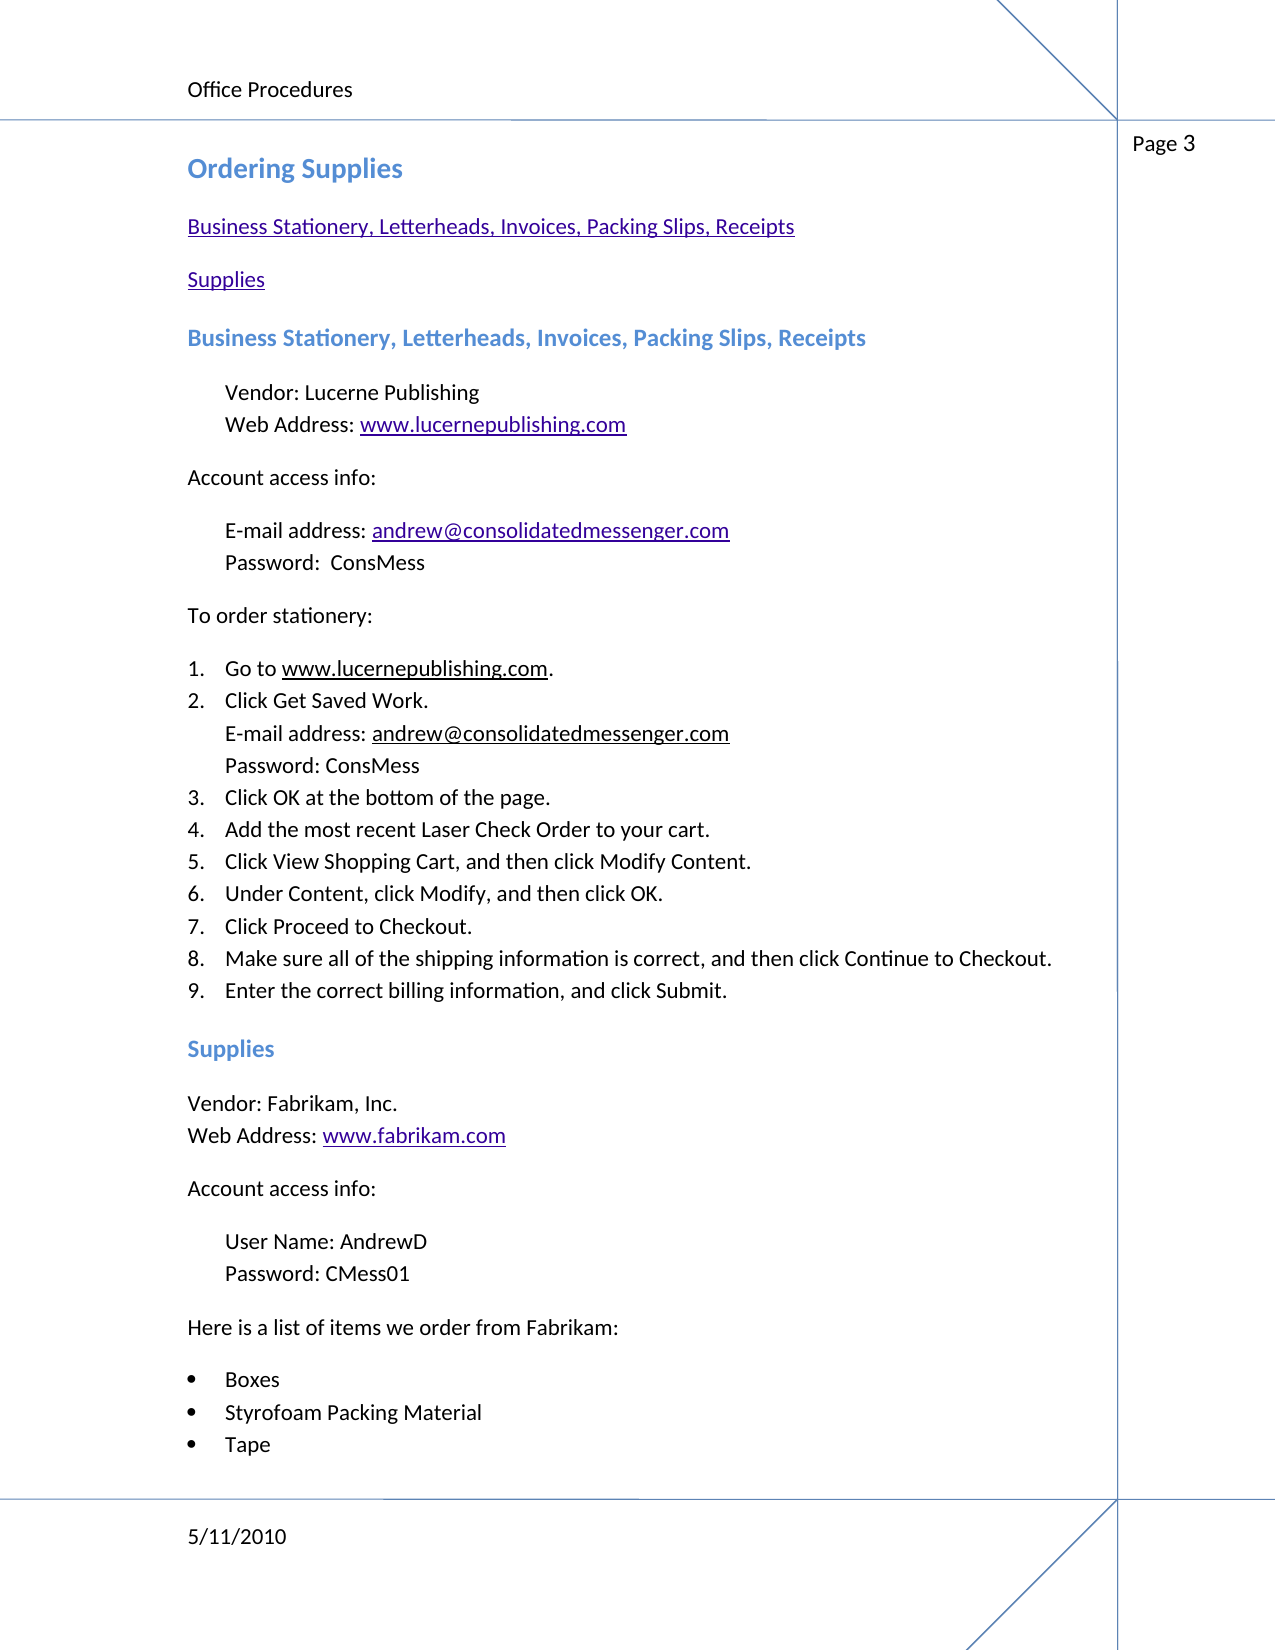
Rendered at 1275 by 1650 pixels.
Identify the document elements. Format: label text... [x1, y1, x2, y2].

list Click View Shopping Cart, and then click Modify Content. [187, 847, 1087, 875]
text Vendor: Lucerne Publishing Web Address: www.lucernepublishing.com [225, 378, 1087, 438]
subtitle Supplies [187, 1033, 1087, 1064]
list Boxes [187, 1366, 1087, 1394]
text Account access info: [187, 1174, 1087, 1202]
list Enter the correct billing information, and click Submit. [187, 976, 1087, 1004]
text Vendor: Fabrikam, Inc. Web Address: www.fabrikam.com [187, 1089, 1087, 1149]
text Business Stationery, Letterheads, Invoices, Packing Slips, Receipts [187, 212, 1087, 240]
subtitle Ordering Supplies [187, 150, 1087, 186]
text To order stationery: [187, 601, 1087, 629]
text Supplies [187, 265, 1087, 293]
list Click OK at the bottom of the page. [187, 783, 1087, 811]
text Account access info: [187, 463, 1087, 491]
list Click Proceed to Checkout. [187, 912, 1087, 940]
list Click Get Saved Work. E-mail address: andrew@consolidatedmessenger.com Password: ConsMess [187, 686, 1087, 779]
list Tape [187, 1430, 1087, 1458]
text E-mail address: andrew@consolidatedmessenger.com Password: ConsMess [225, 516, 1087, 576]
text Here is a list of items we order from Fabrikam: [187, 1313, 1087, 1341]
list Styrofoam Packing Material [187, 1398, 1087, 1426]
subtitle Business Stationery, Letterheads, Invoices, Packing Slips, Receipts [187, 322, 1087, 352]
list Add the most recent Laser Check Order to your cart. [187, 815, 1087, 843]
list Under Content, click Modify, and then click OK. [187, 879, 1087, 908]
list Go to www.lucernepublishing.com. [187, 654, 1087, 682]
text User Name: AndrewD Password: CMess01 [225, 1227, 1087, 1288]
list Make sure all of the shipping information is correct, and then click Continue to Checkout. [187, 944, 1087, 972]
